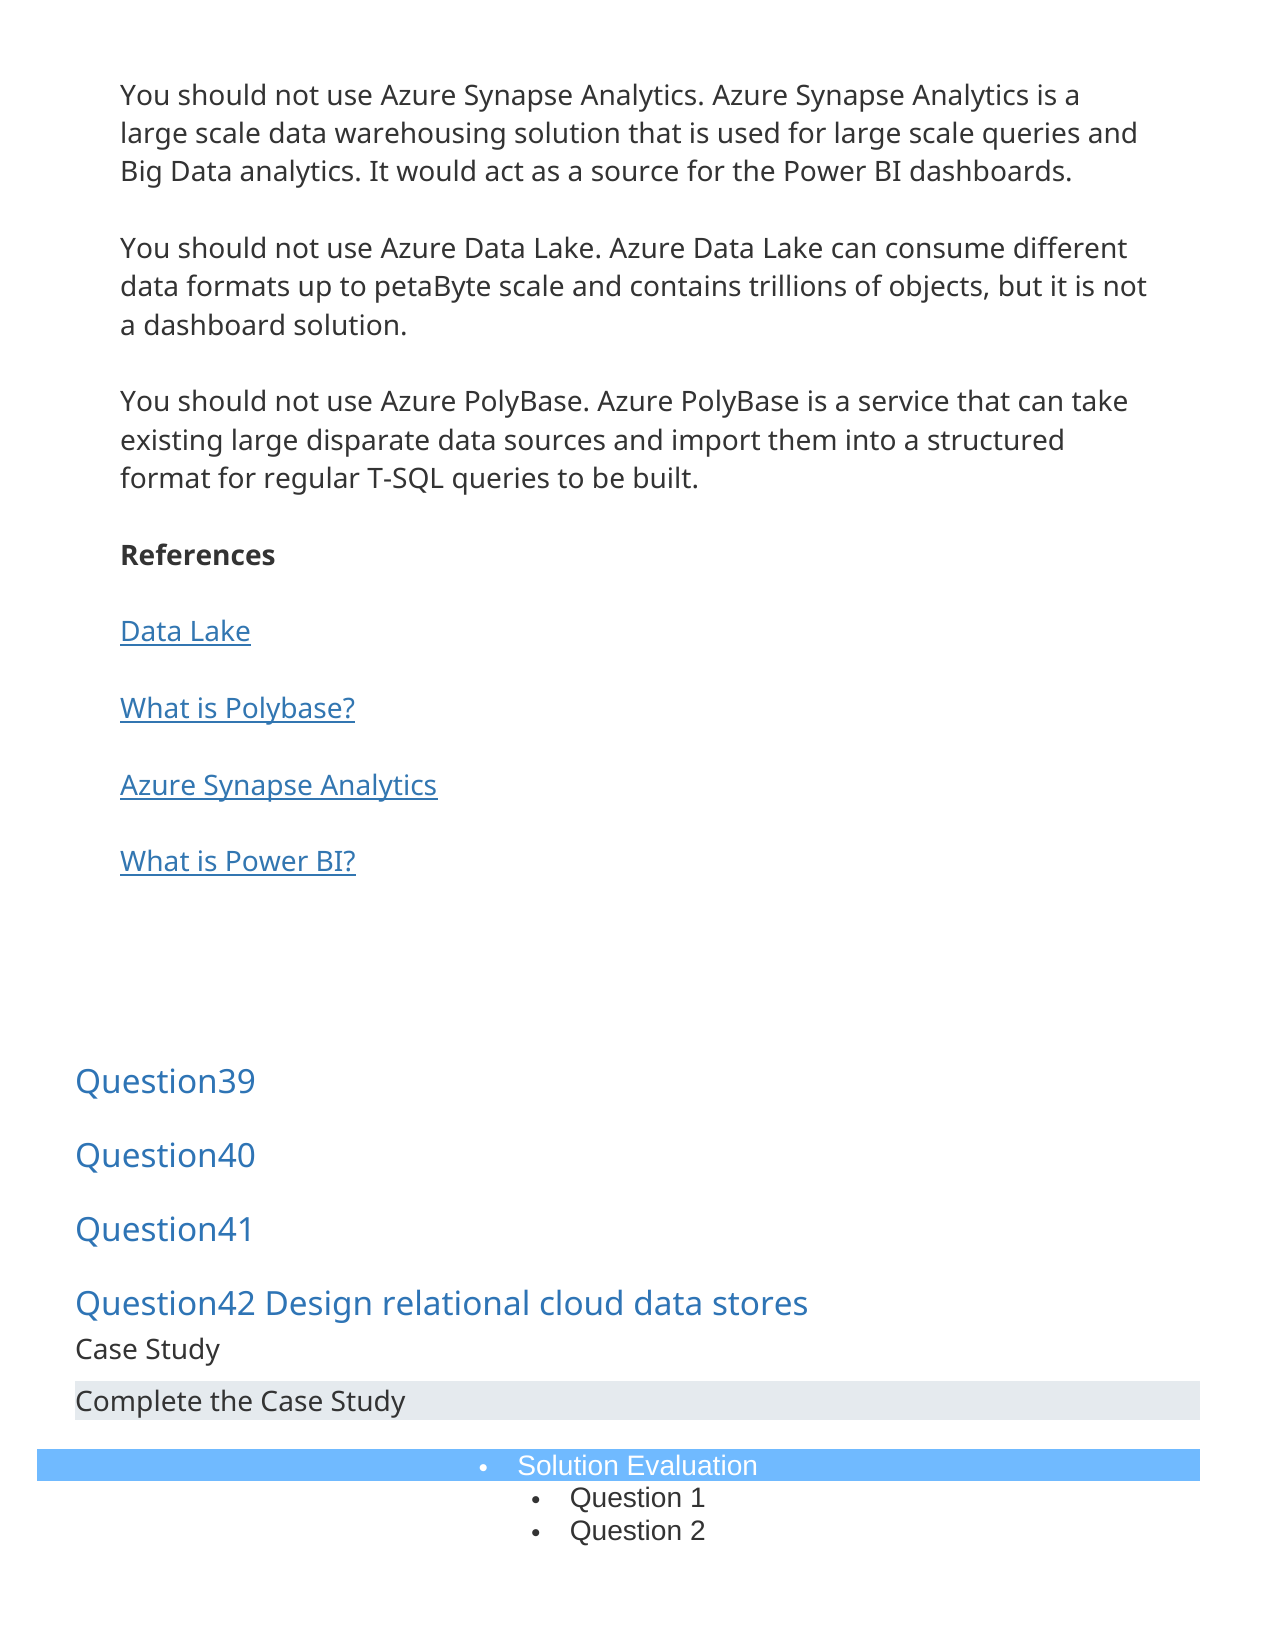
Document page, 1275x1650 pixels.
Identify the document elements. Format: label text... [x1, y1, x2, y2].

list Question 2 [37, 1514, 1200, 1546]
subtitle Question42 Design relational cloud data stores [75, 1280, 1200, 1325]
text Case Study [75, 1329, 1200, 1367]
subtitle Question41 [75, 1206, 1200, 1251]
subtitle Question39 [75, 1058, 1200, 1103]
list Solution Evaluation [37, 1449, 1200, 1481]
list Question 1 [37, 1481, 1200, 1514]
subtitle Question40 [75, 1132, 1200, 1177]
text Complete the Case Study [75, 1381, 1200, 1420]
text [120, 75, 1155, 880]
